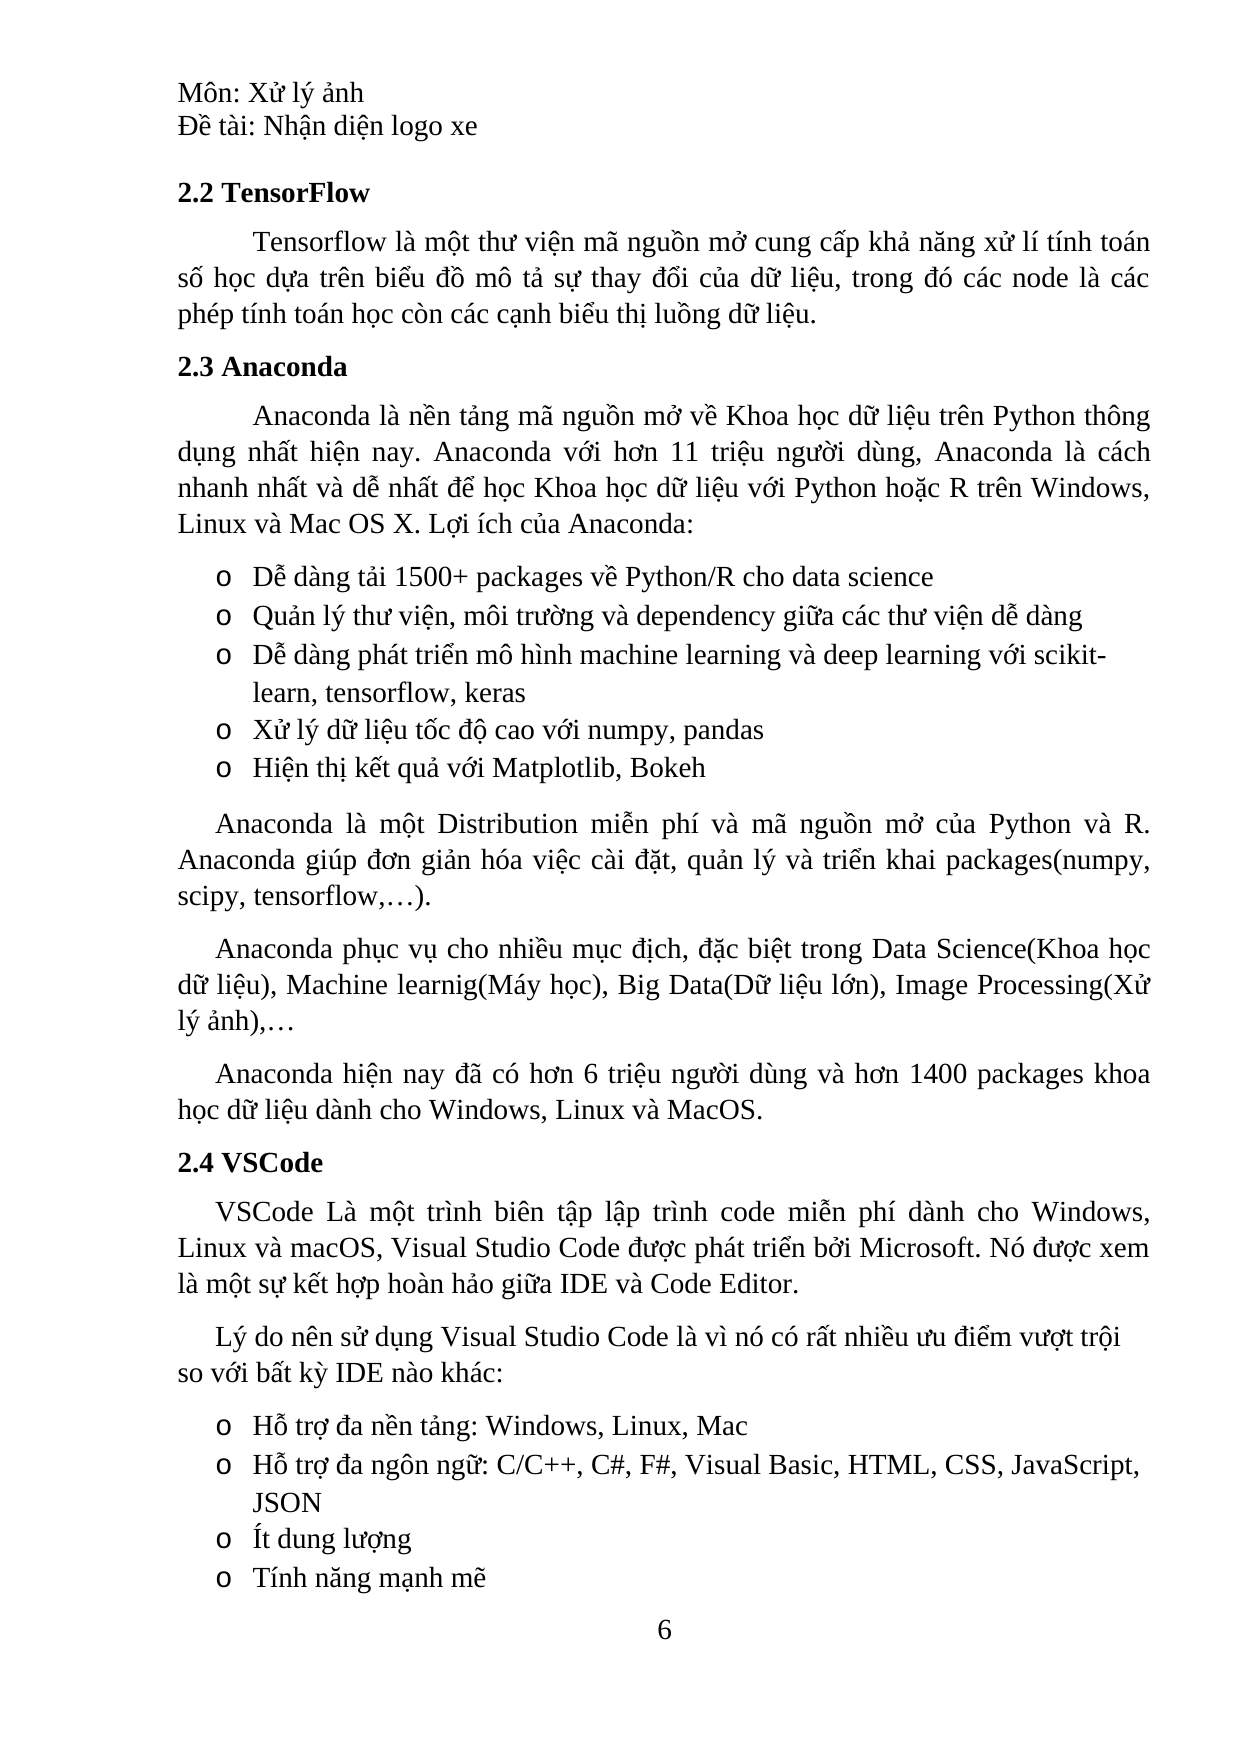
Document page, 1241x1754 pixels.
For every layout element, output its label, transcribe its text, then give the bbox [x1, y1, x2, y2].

subtitle 2.3 Anaconda [177, 349, 1152, 383]
text VSCode Là một trình biên tập lập trình code miễn phí dành cho Windows, Linux và macOS, Visual Studio Code được phát triển bởi Microsoft. Nó được xem là một sự kết hợp hoàn hảo giữa IDE và Code Editor. [177, 1194, 1152, 1300]
list Hiện thị kết quả với Matplotlib, Bokeh [215, 751, 1152, 787]
list Hỗ trợ đa ngôn ngữ: C/C++, C#, F#, Visual Basic, HTML, CSS, JavaScript, JSON [215, 1447, 1152, 1519]
subtitle 2.2 TensorFlow [177, 176, 1152, 209]
list Xử lý dữ liệu tốc độ cao với numpy, pandas [215, 712, 1152, 748]
text Anaconda phục vụ cho nhiều mục địch, đặc biệt trong Data Science(Khoa học dữ liệu), Machine learnig(Máy học), Big Data(Dữ liệu lớn), Image Processing(Xử lý ảnh),… [177, 1001, 1152, 1037]
text Tensorflow là một thư viện mã nguồn mở cung cấp khả năng xử lí tính toán số học dựa trên biểu đồ mô tả sự thay đổi của dữ liệu, trong đó các node là các phép tính toán học còn các cạnh biểu thị luồng dữ liệu. [177, 224, 1152, 330]
text Anaconda hiện nay đã có hơn 6 triệu người dùng và hơn 1400 packages khoa học dữ liệu dành cho Windows, Linux và MacOS. [177, 1056, 1152, 1126]
list Ít dung lượng [215, 1522, 1152, 1558]
text Lý do nên sử dụng Visual Studio Code là vì nó có rất nhiều ưu điểm vượt trội so với bất kỳ IDE nào khác: [177, 1319, 1152, 1389]
list Quản lý thư viện, môi trường và dependency giữa các thư viện dễ dàng [215, 598, 1152, 634]
list Hỗ trợ đa nền tảng: Windows, Linux, Mac [215, 1408, 1152, 1444]
list Tính năng mạnh mẽ [215, 1561, 1152, 1597]
text Anaconda là một Distribution miễn phí và mã nguồn mở của Python và R. Anaconda giúp đơn giản hóa việc cài đặt, quản lý và triển khai packages(numpy, scipy, tensorflow,…). [177, 876, 1152, 912]
subtitle 2.4 VSCode [177, 1145, 1152, 1179]
text Anaconda phục vụ cho nhiều mục địch, đặc biệt trong Data Science(Khoa học dữ liệu), Machine learnig(Máy học), Big Data(Dữ liệu lớn), Image Processing(Xử lý ảnh),… [177, 931, 1152, 968]
text Anaconda là nền tảng mã nguồn mở về Khoa học dữ liệu trên Python thông dụng nhất hiện nay. Anaconda với hơn 11 triệu người dùng, Anaconda là cách nhanh nhất và dễ nhất để học Khoa học dữ liệu với Python hoặc R trên Windows, Linux và Mac OS X. Lợi ích của Anaconda: [177, 398, 1152, 540]
list Dễ dàng tải 1500+ packages về Python/R cho data science [215, 559, 1152, 595]
text Anaconda là một Distribution miễn phí và mã nguồn mở của Python và R. Anaconda giúp đơn giản hóa việc cài đặt, quản lý và triển khai packages(numpy, scipy, tensorflow,…). [177, 806, 1152, 842]
list Dễ dàng phát triển mô hình machine learning và deep learning với scikit-learn, tensorflow, keras [215, 637, 1152, 709]
